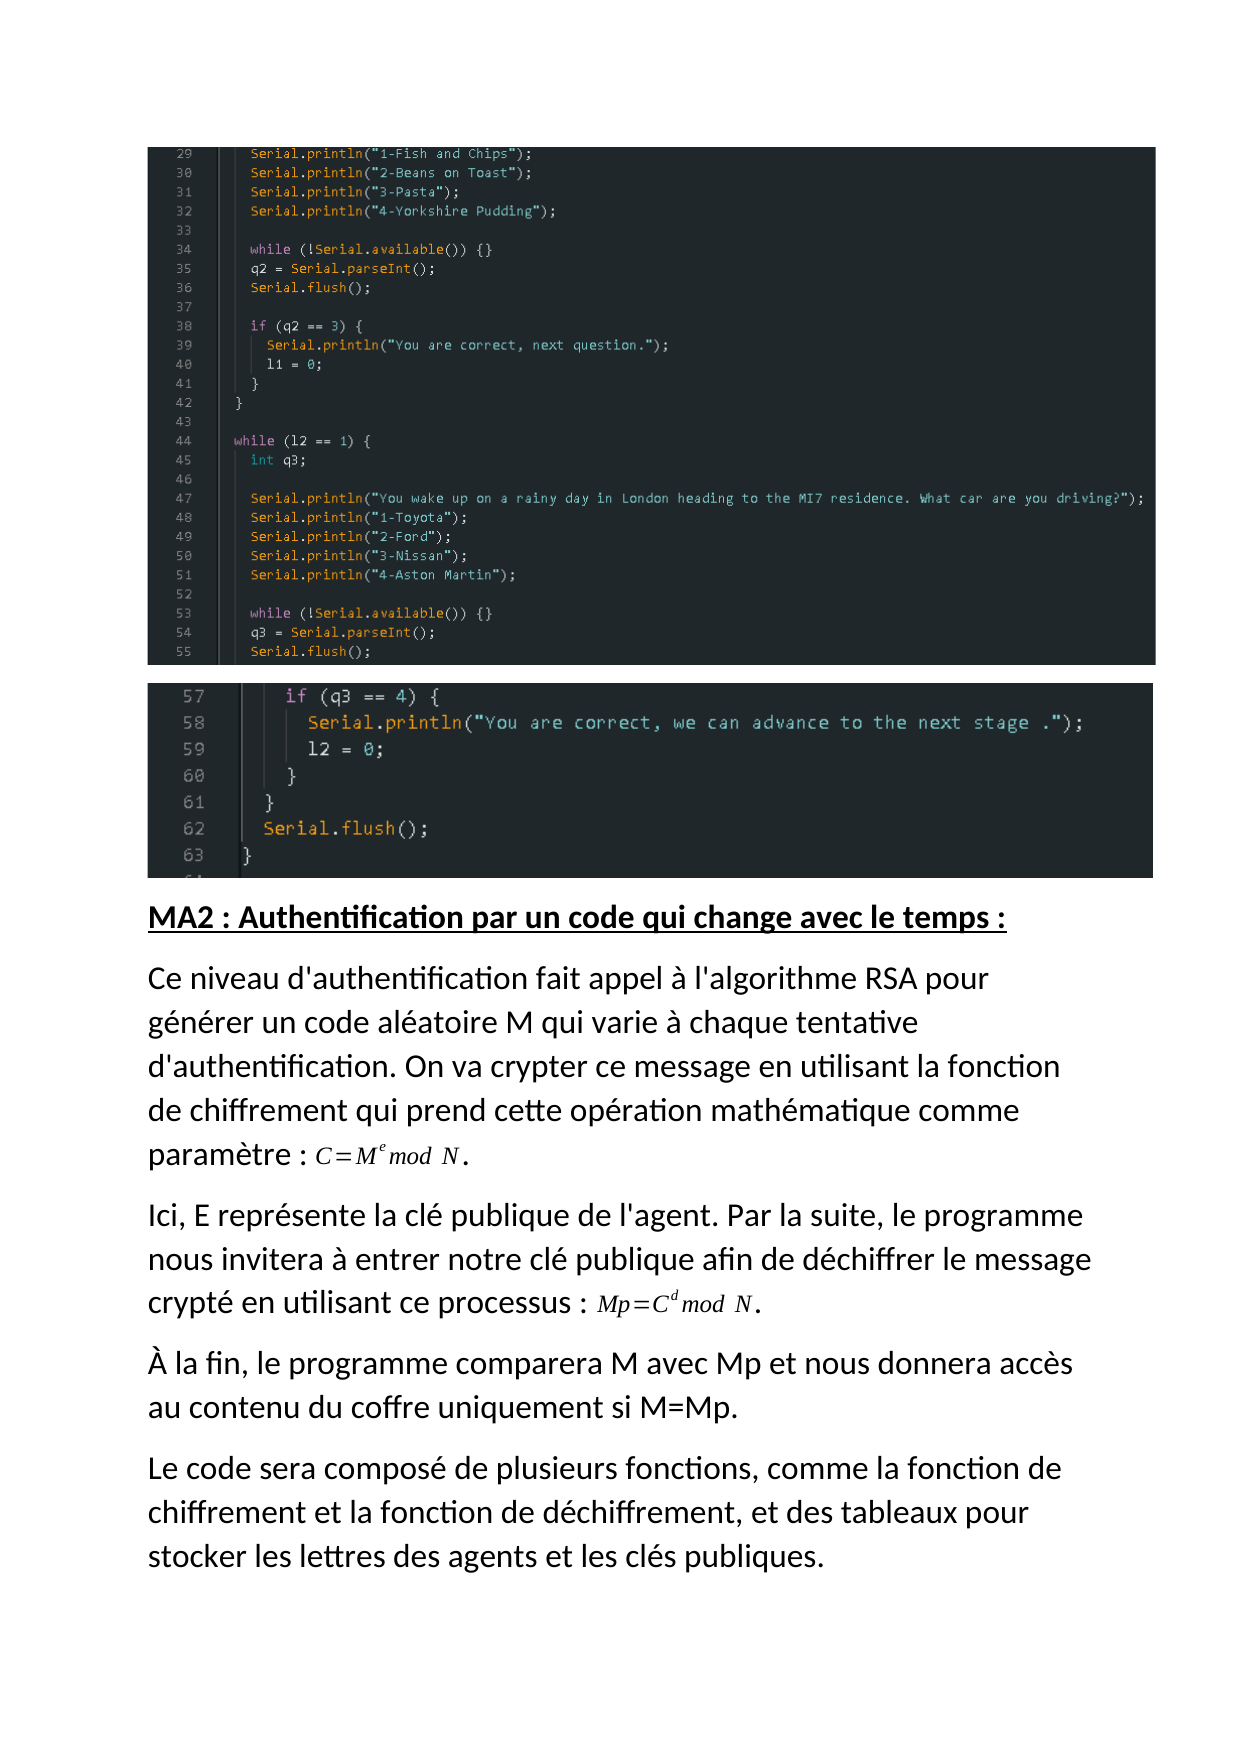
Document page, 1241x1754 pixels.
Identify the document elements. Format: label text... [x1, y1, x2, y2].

picture [147, 147, 1156, 665]
text MA2 : Authentification par un code qui change avec le temps : [148, 896, 1093, 937]
picture [147, 683, 1153, 878]
text Ici, E représente la clé publique de l'agent. Par la suite, le programme nous invitera à entrer notre clé publique afin de déchiffrer le message crypté en utilisant ce processus : . [148, 1193, 1093, 1322]
text Ce niveau d'authentification fait appel à l'algorithme RSA pour générer un code aléatoire M qui varie à chaque tentative d'authentification. On va crypter ce message en utilisant la fonction de chiffrement qui prend cette opération mathématique comme paramètre : . [148, 957, 1093, 1174]
text Le code sera composé de plusieurs fonctions, comme la fonction de chiffrement et la fonction de déchiffrement, et des tableaux pour stocker les lettres des agents et les clés publiques. [148, 1447, 1093, 1575]
text À la fin, le programme comparera M avec Mp et nous donnera accès au contenu du coffre uniquement si M=Mp. [148, 1342, 1093, 1427]
